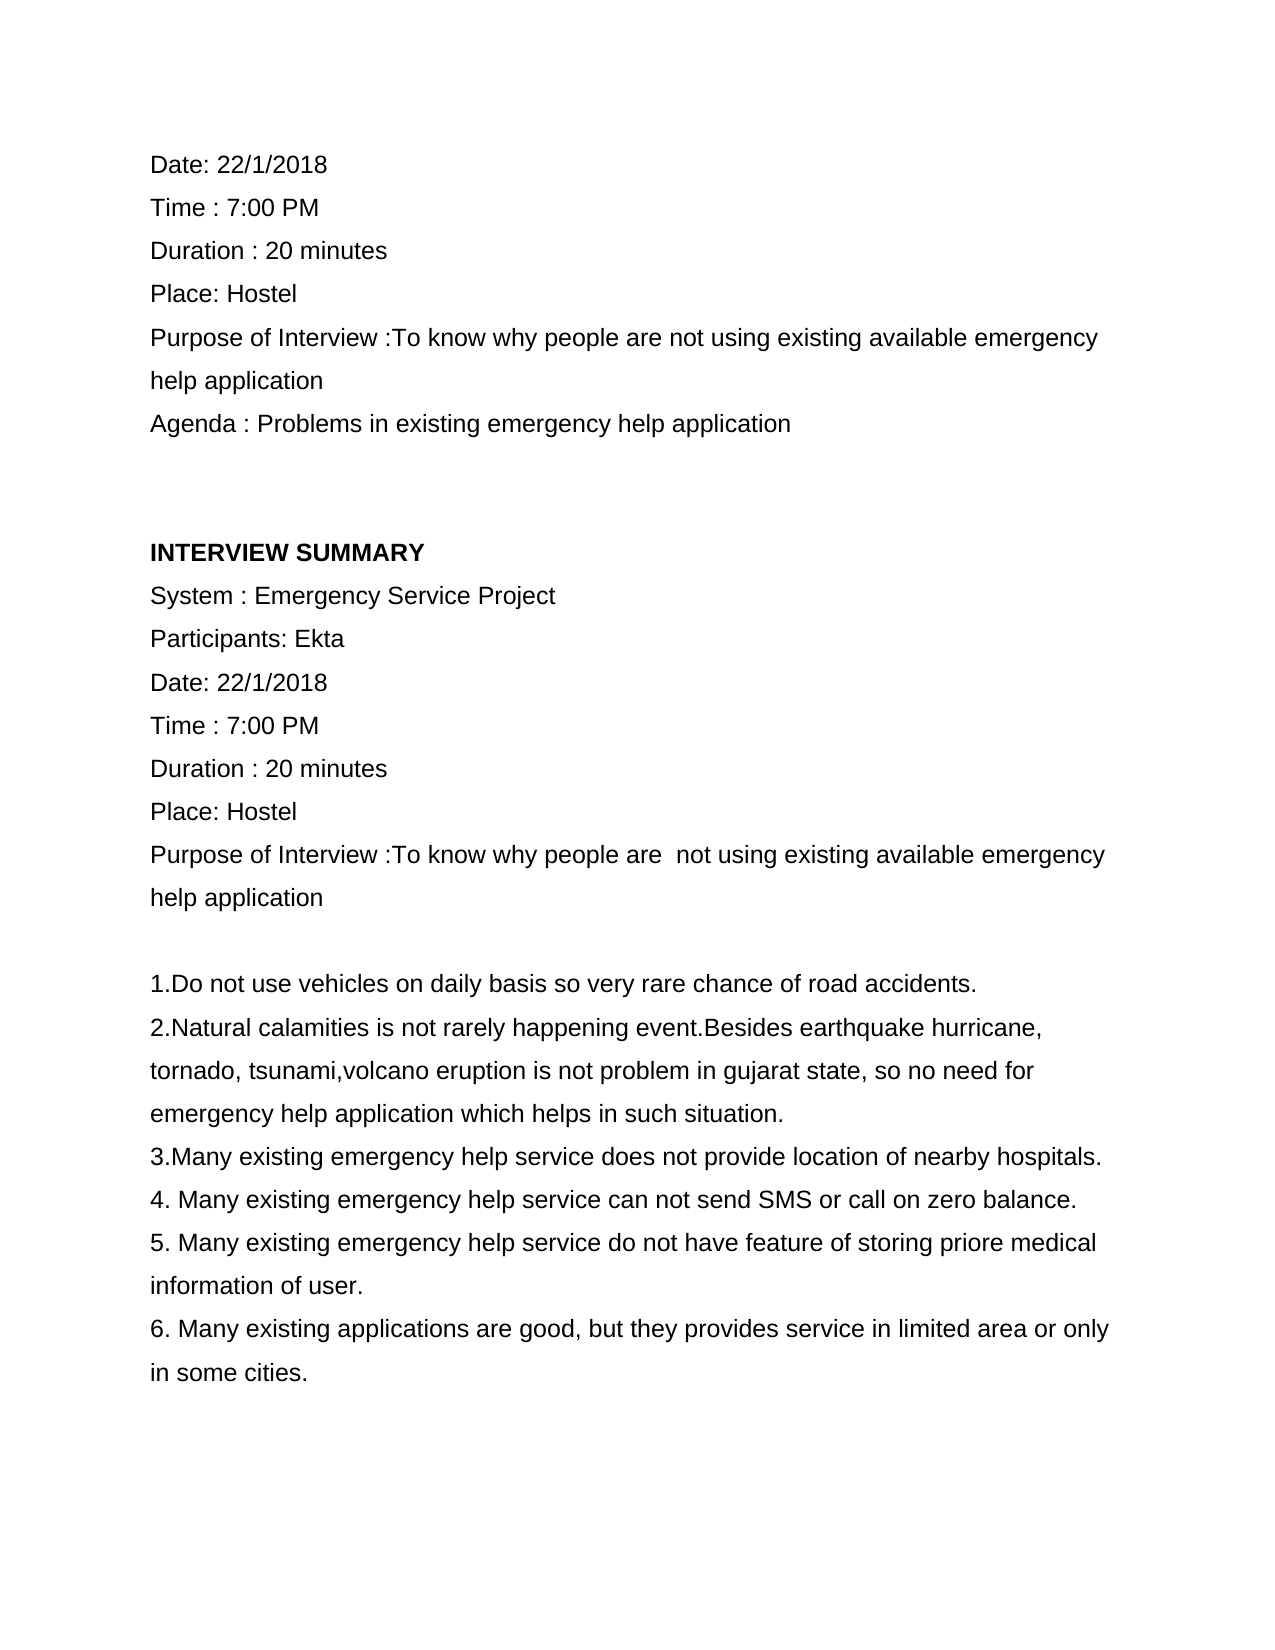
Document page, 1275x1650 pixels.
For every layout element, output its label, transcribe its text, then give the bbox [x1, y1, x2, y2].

text Date: 22/1/2018 [150, 150, 1125, 179]
text 3.Many existing emergency help service does not provide location of nearby hospitals. [150, 1142, 1125, 1171]
text Place: Hostel [150, 279, 1125, 308]
text Duration : 20 minutes [150, 236, 1125, 265]
text Place: Hostel [150, 797, 1125, 826]
text 5. Many existing emergency help service do not have feature of storing priore medical information of user. [150, 1228, 1125, 1300]
text 1.Do not use vehicles on daily basis so very rare chance of road accidents. [150, 969, 1125, 998]
text Purpose of Interview :To know why people are not using existing available emergency help application [150, 322, 1125, 394]
text 6. Many existing applications are good, but they provides service in limited area or only in some cities. [150, 1314, 1125, 1386]
text Date: 22/1/2018 [150, 667, 1125, 696]
text Agenda : Problems in existing emergency help application [150, 409, 1125, 437]
text Time : 7:00 PM [150, 711, 1125, 739]
text Time : 7:00 PM [150, 193, 1125, 222]
text Purpose of Interview :To know why people are not using existing available emergency help application [150, 840, 1125, 912]
text Participants: Ekta [150, 624, 1125, 653]
text 2.Natural calamities is not rarely happening event.Besides earthquake hurricane, tornado, tsunami,volcano eruption is not problem in gujarat state, so no need for emergency help application which helps in such situation. [150, 1012, 1125, 1127]
text System : Emergency Service Project [150, 581, 1125, 610]
text Duration : 20 minutes [150, 754, 1125, 782]
text INTERVIEW SUMMARY [150, 538, 1125, 567]
text 4. Many existing emergency help service can not send SMS or call on zero balance. [150, 1185, 1125, 1214]
